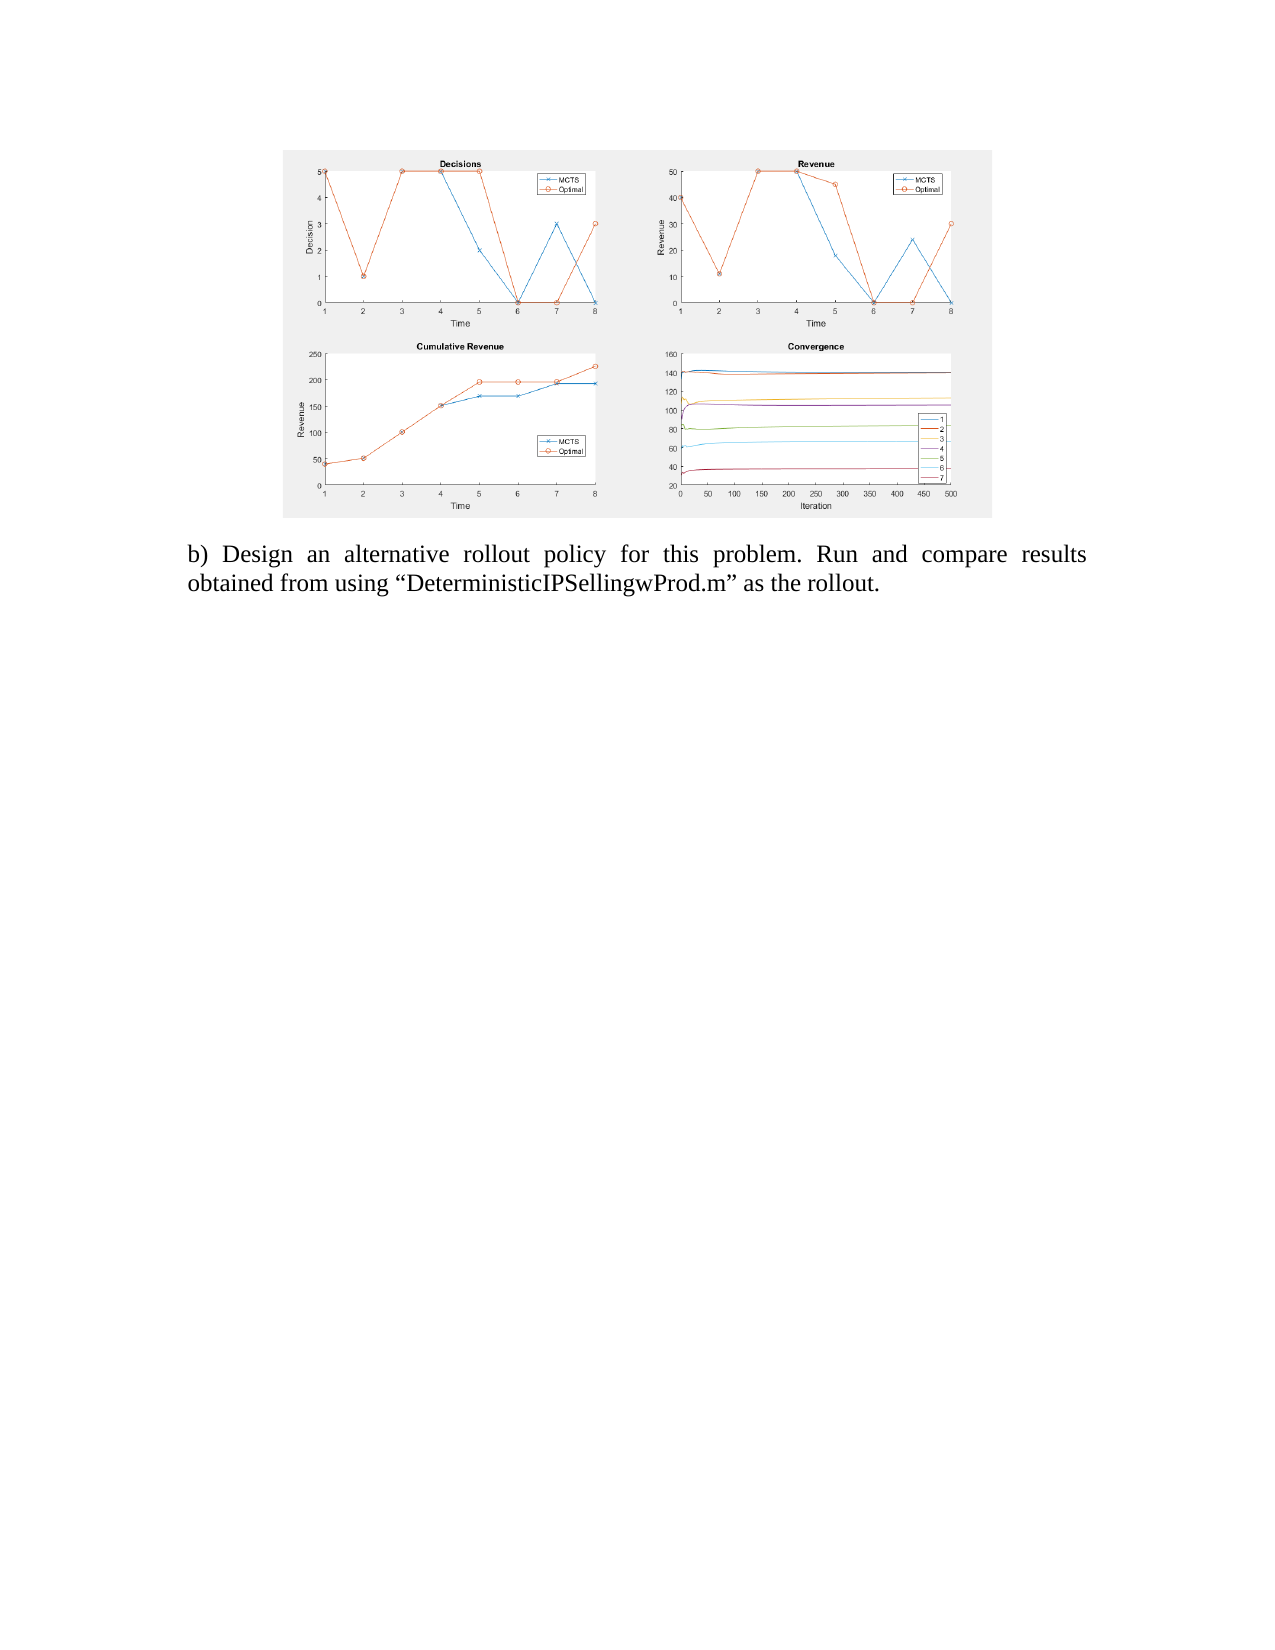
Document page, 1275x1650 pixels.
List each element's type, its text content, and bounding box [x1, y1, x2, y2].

text b) Design an alternative rollout policy for this problem. Run and compare results obtained from using “DeterministicIPSellingwProd.m” as the rollout. [187, 539, 1087, 596]
picture [282, 150, 993, 518]
